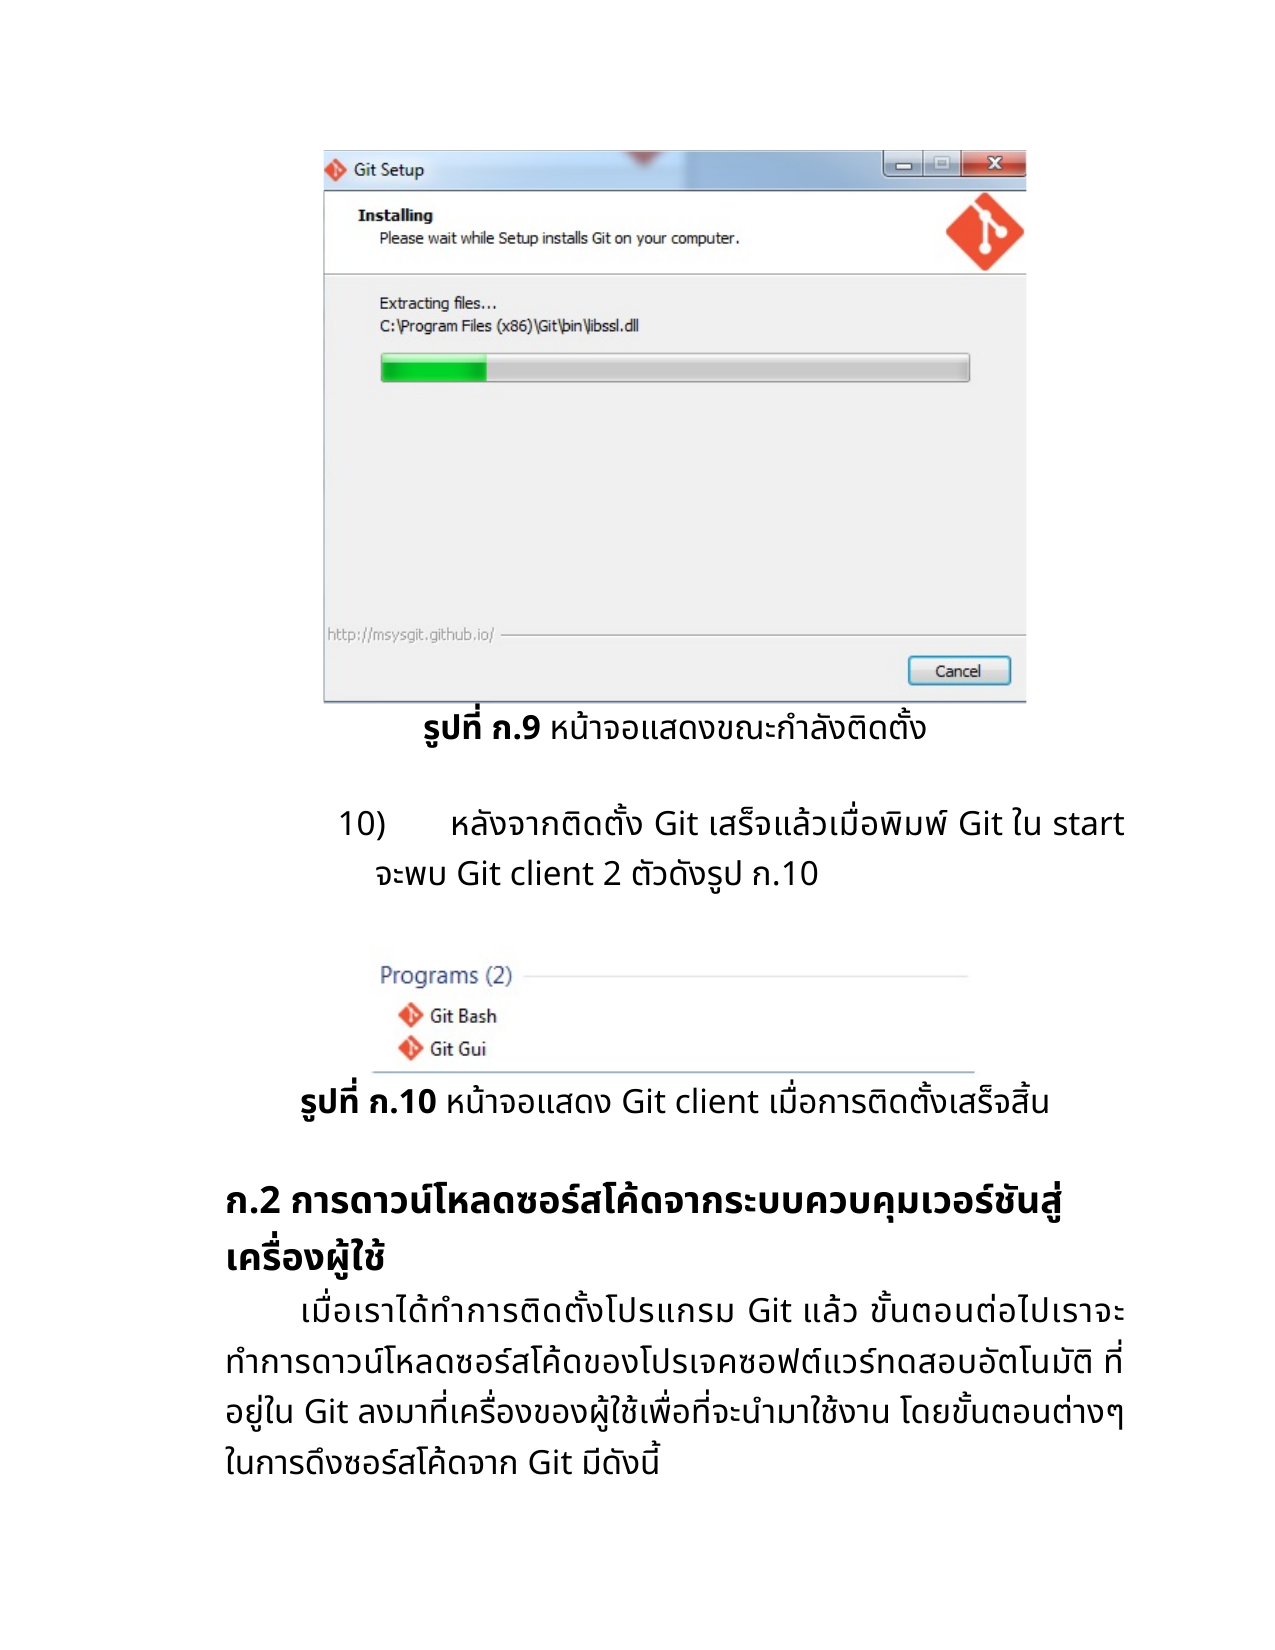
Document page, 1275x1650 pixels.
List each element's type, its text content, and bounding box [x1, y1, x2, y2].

text เมื่อเราได้ทำการติดตั้งโปรแกรม Git แล้ว ขั้นตอนต่อไปเราจะทำการดาวน์โหลดซอร์สโค้ดของโปรเจคซอฟต์แวร์ทดสอบอัตโนมัติ ที่อยู่ใน Git ลงมาที่เครื่องของผู้ใช้เพื่อที่จะนำมาใช้งาน โดยขั้นตอนต่างๆในการดึงซอร์สโค้ดจาก Git มีดังนี้ [225, 1287, 1125, 1489]
text รูปที่ ก.10 หน้าจอแสดง Git client เมื่อการติดตั้งเสร็จสิ้น [225, 1077, 1125, 1128]
picture [369, 946, 981, 1078]
picture [323, 150, 1027, 704]
list หลังจากติดตั้ง Git เสร็จแล้วเมื่อพิมพ์ Git ใน start จะพบ Git client 2 ตัวดังรูป ก.10 [337, 799, 1125, 901]
text รูปที่ ก.9 หน้าจอแสดงขณะกำลังติดตั้ง [225, 703, 1125, 754]
text ก.2 การดาวน์โหลดซอร์สโค้ดจากระบบควบคุมเวอร์ชันสู่เครื่องผู้ใช้ [225, 1173, 1125, 1287]
